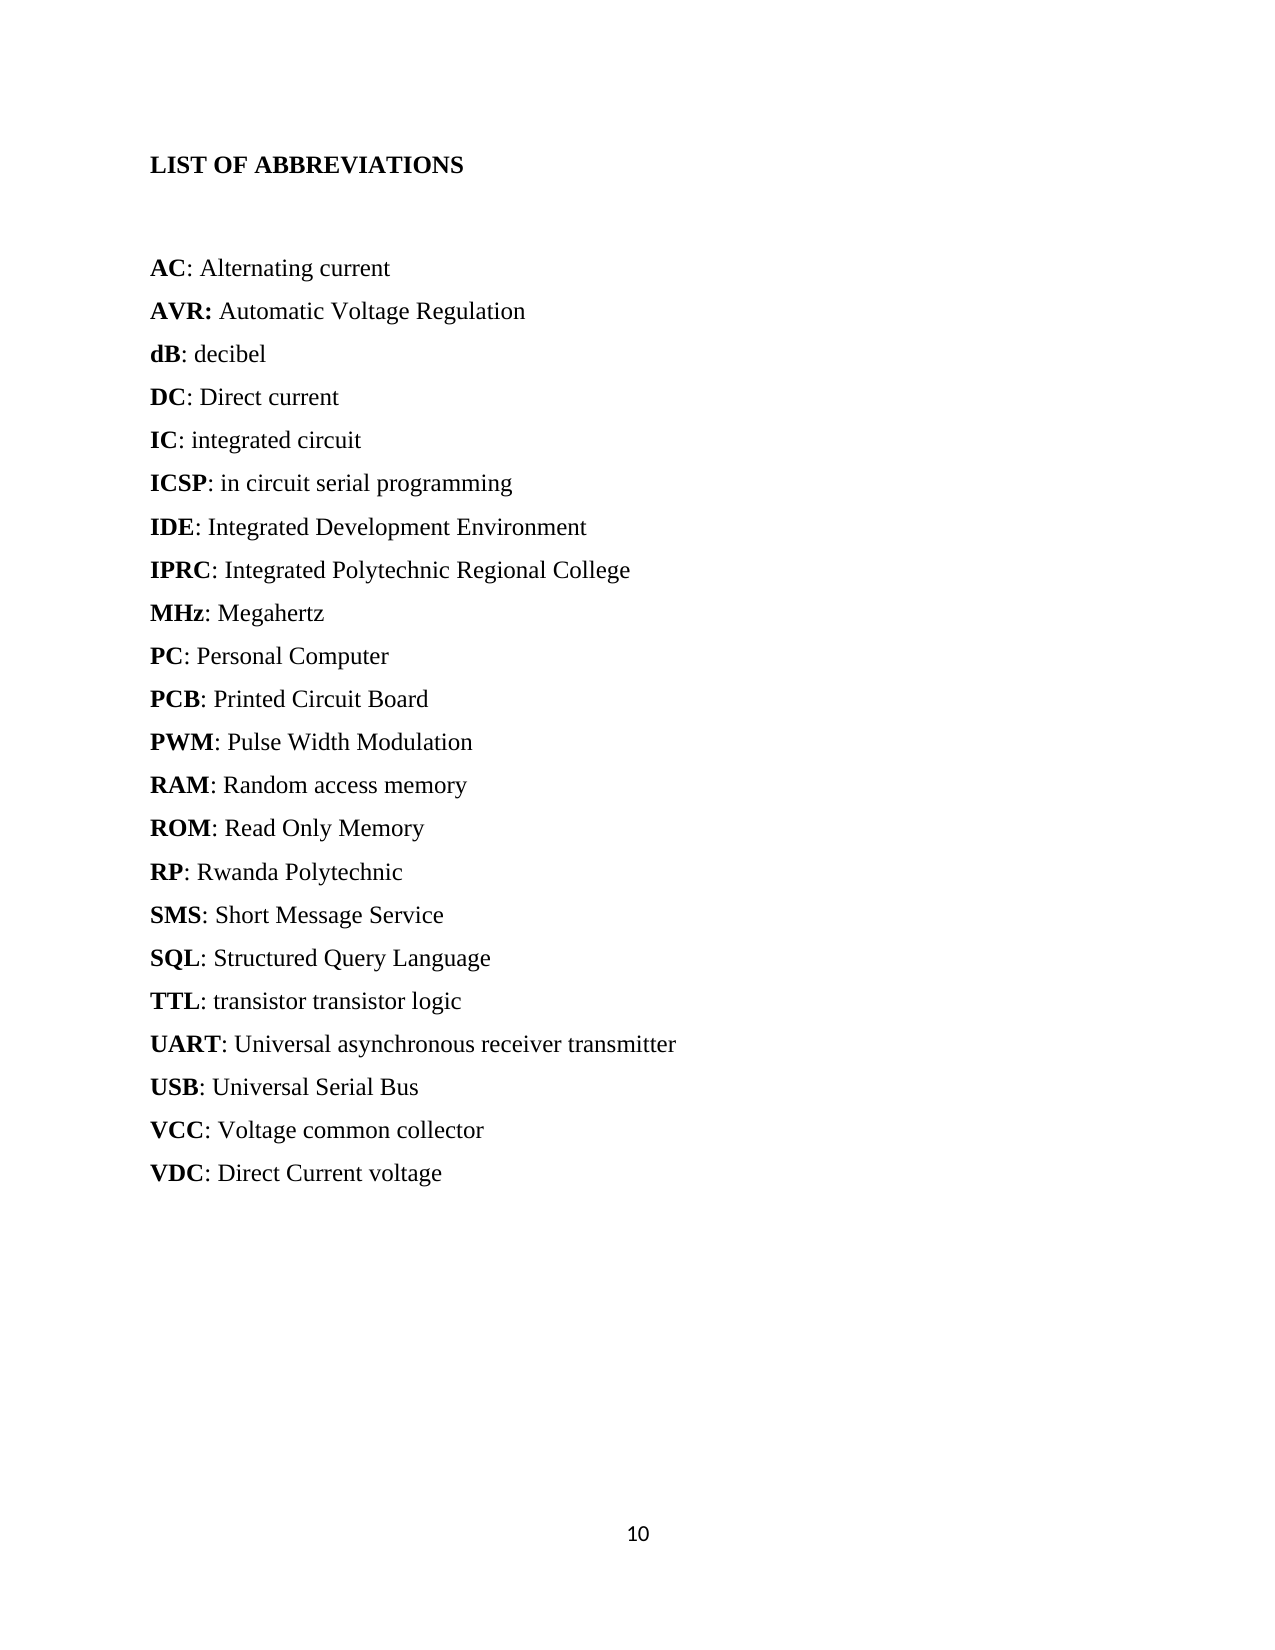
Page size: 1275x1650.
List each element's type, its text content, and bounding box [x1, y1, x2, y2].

text AVR: Automatic Voltage Regulation [150, 296, 1125, 325]
text IPRC: Integrated Polytechnic Regional College [150, 555, 1125, 583]
text RAM: Random access memory [150, 770, 1125, 799]
text SMS: Short Message Service [150, 900, 1125, 928]
text SQL: Structured Query Language [150, 943, 1125, 972]
text USB: Universal Serial Bus [150, 1072, 1125, 1101]
text VDC: Direct Current voltage [150, 1158, 1125, 1187]
text PWM: Pulse Width Modulation [150, 727, 1125, 756]
text DC: Direct current [150, 382, 1125, 411]
text MHz: Megahertz [150, 598, 1125, 627]
text IDE: Integrated Development Environment [150, 512, 1125, 540]
text PCB: Printed Circuit Board [150, 684, 1125, 713]
text RP: Rwanda Polytechnic [150, 857, 1125, 885]
text UART: Universal asynchronous receiver transmitter [150, 1029, 1125, 1058]
text VCC: Voltage common collector [150, 1115, 1125, 1144]
text AC: Alternating current [150, 253, 1125, 282]
text PC: Personal Computer [150, 641, 1125, 670]
text IC: integrated circuit [150, 425, 1125, 454]
text dB: decibel [150, 339, 1125, 368]
subtitle LIST OF ABBREVIATIONS [150, 150, 1125, 179]
text ROM: Read Only Memory [150, 813, 1125, 842]
text ICSP: in circuit serial programming [150, 468, 1125, 497]
text TTL: transistor transistor logic [150, 986, 1125, 1015]
